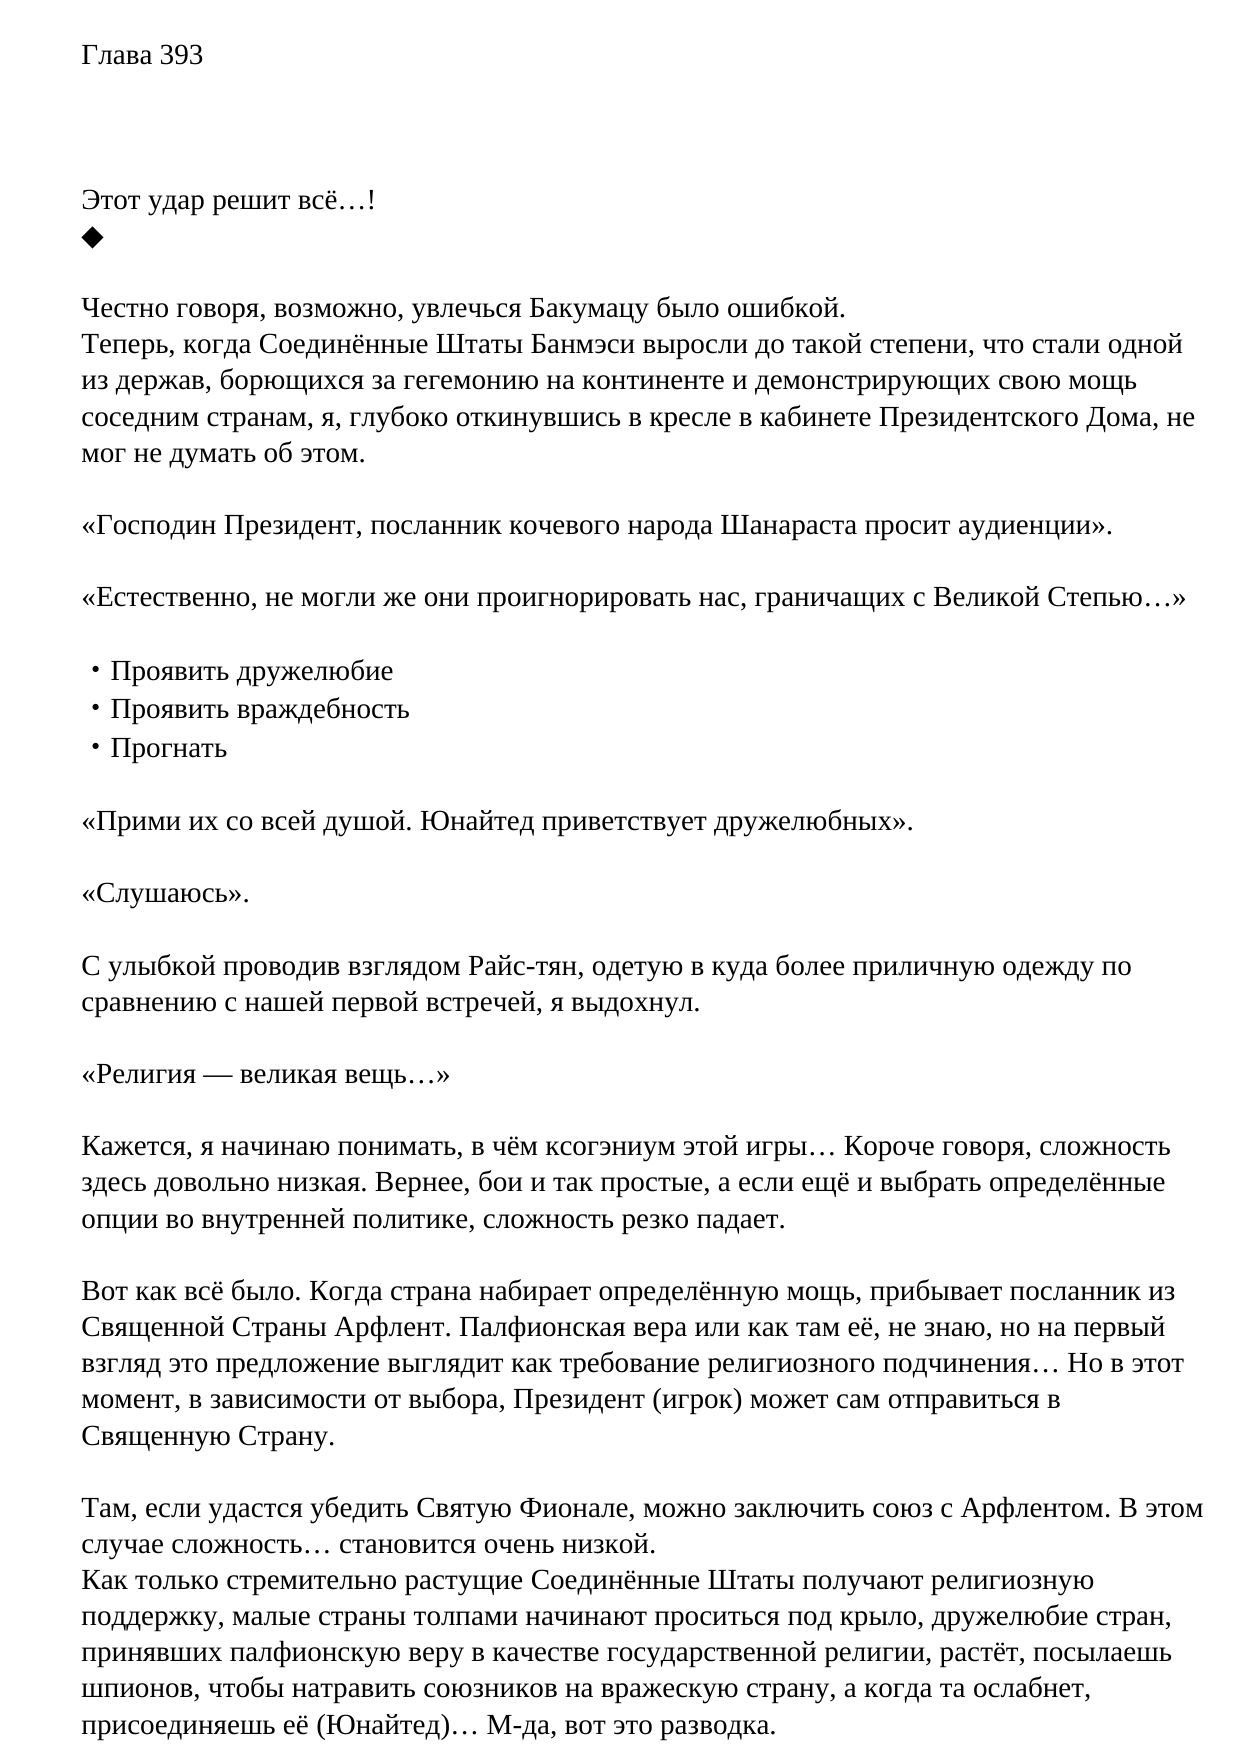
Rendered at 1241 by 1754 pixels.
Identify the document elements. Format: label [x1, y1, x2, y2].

text [81, 37, 1215, 1740]
